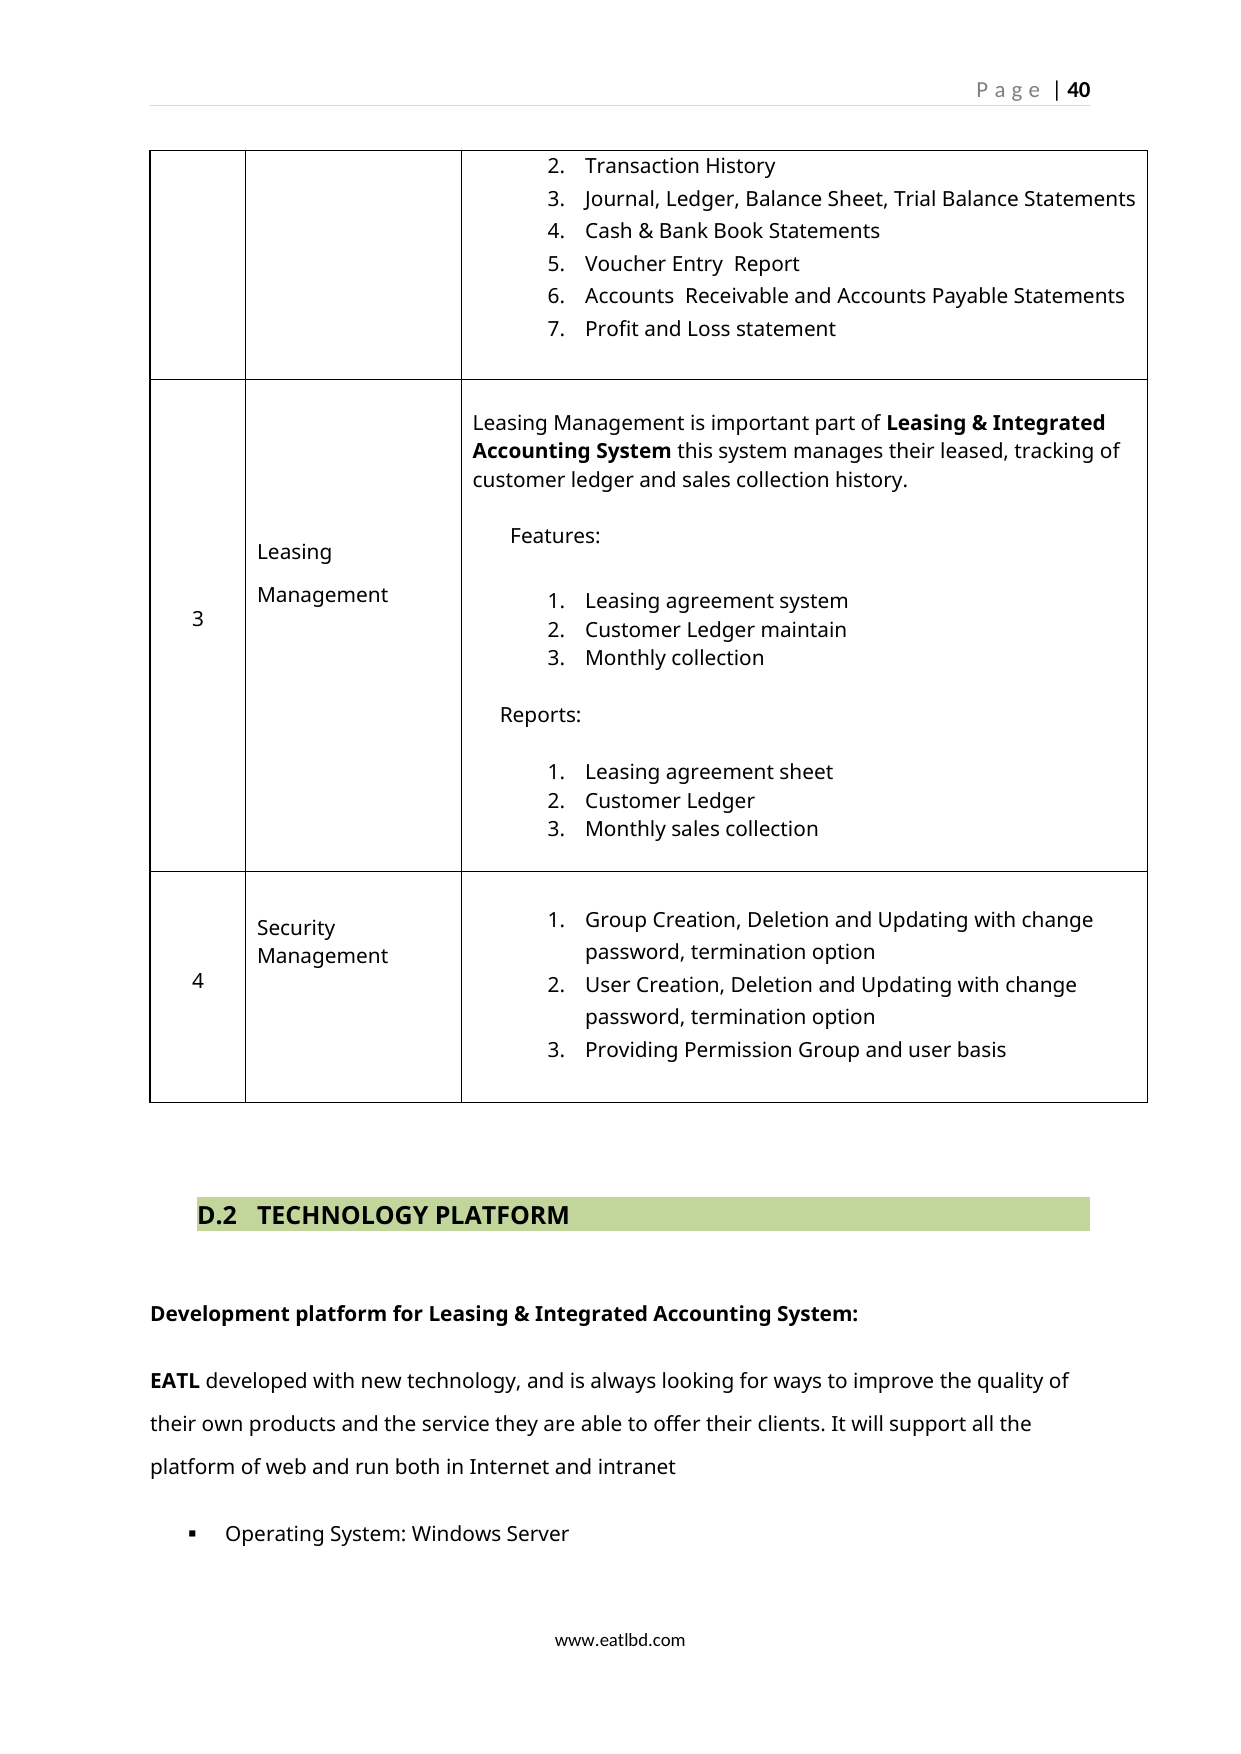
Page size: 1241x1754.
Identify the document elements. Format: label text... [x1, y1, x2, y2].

text Development platform for Leasing & Integrated Accounting System: [150, 1299, 1090, 1327]
table_cell Group Creation, Deletion and Updating with change password, termination option User Creation, Deletion and Updating with change password, termination option Providing Permission Group and user basis [462, 872, 1147, 1102]
table_cell Leasing Management is important part of Leasing & Integrated Accounting System this system manages their leased, tracking of customer ledger and sales collection history. Features: Leasing agreement system Customer Ledger maintain Monthly collection Reports: Leasing agreement sheet Customer Ledger Monthly sales collection [462, 380, 1147, 871]
table_cell 4 [151, 872, 245, 1102]
subtitle TECHNOLOGY PLATFORM [197, 1197, 1090, 1231]
table_cell Security Management [246, 872, 461, 1102]
table_cell 2 [151, 151, 245, 379]
table_cell Leasing Management [246, 380, 461, 871]
list Operating System: Windows Server [187, 1519, 1090, 1548]
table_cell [462, 151, 1147, 379]
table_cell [246, 151, 461, 379]
table_cell 3 [151, 380, 245, 871]
text EATL developed with new technology, and is always looking for ways to improve the quality of their own products and the service they are able to offer their clients. It will support all the platform of web and run both in Internet and intranet [150, 1367, 1090, 1480]
